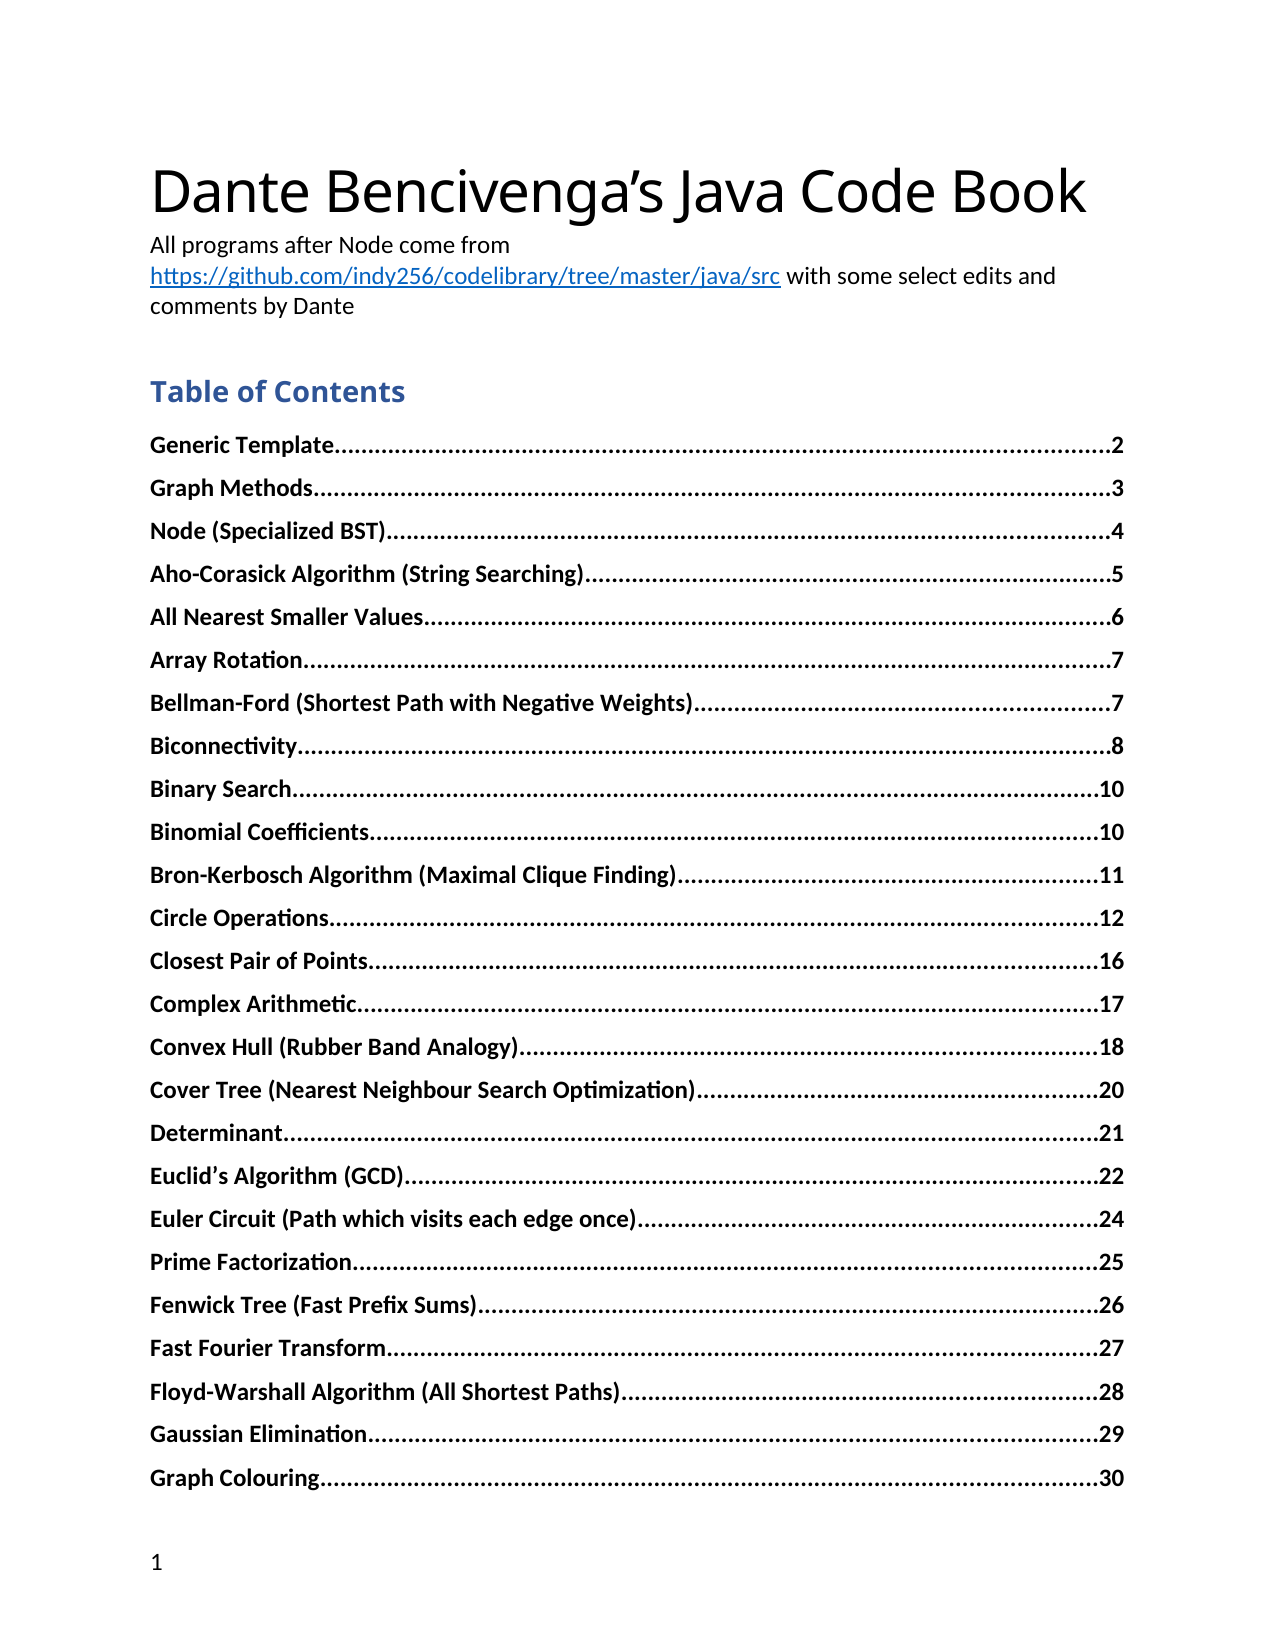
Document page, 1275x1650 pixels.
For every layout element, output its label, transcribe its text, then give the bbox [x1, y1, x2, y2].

title Dante Bencivenga’s Java Code Book [150, 150, 1125, 229]
text All programs after Node come from https://github.com/indy256/codelibrary/tree/master/java/src with some select edits and comments by Dante [150, 229, 1125, 321]
